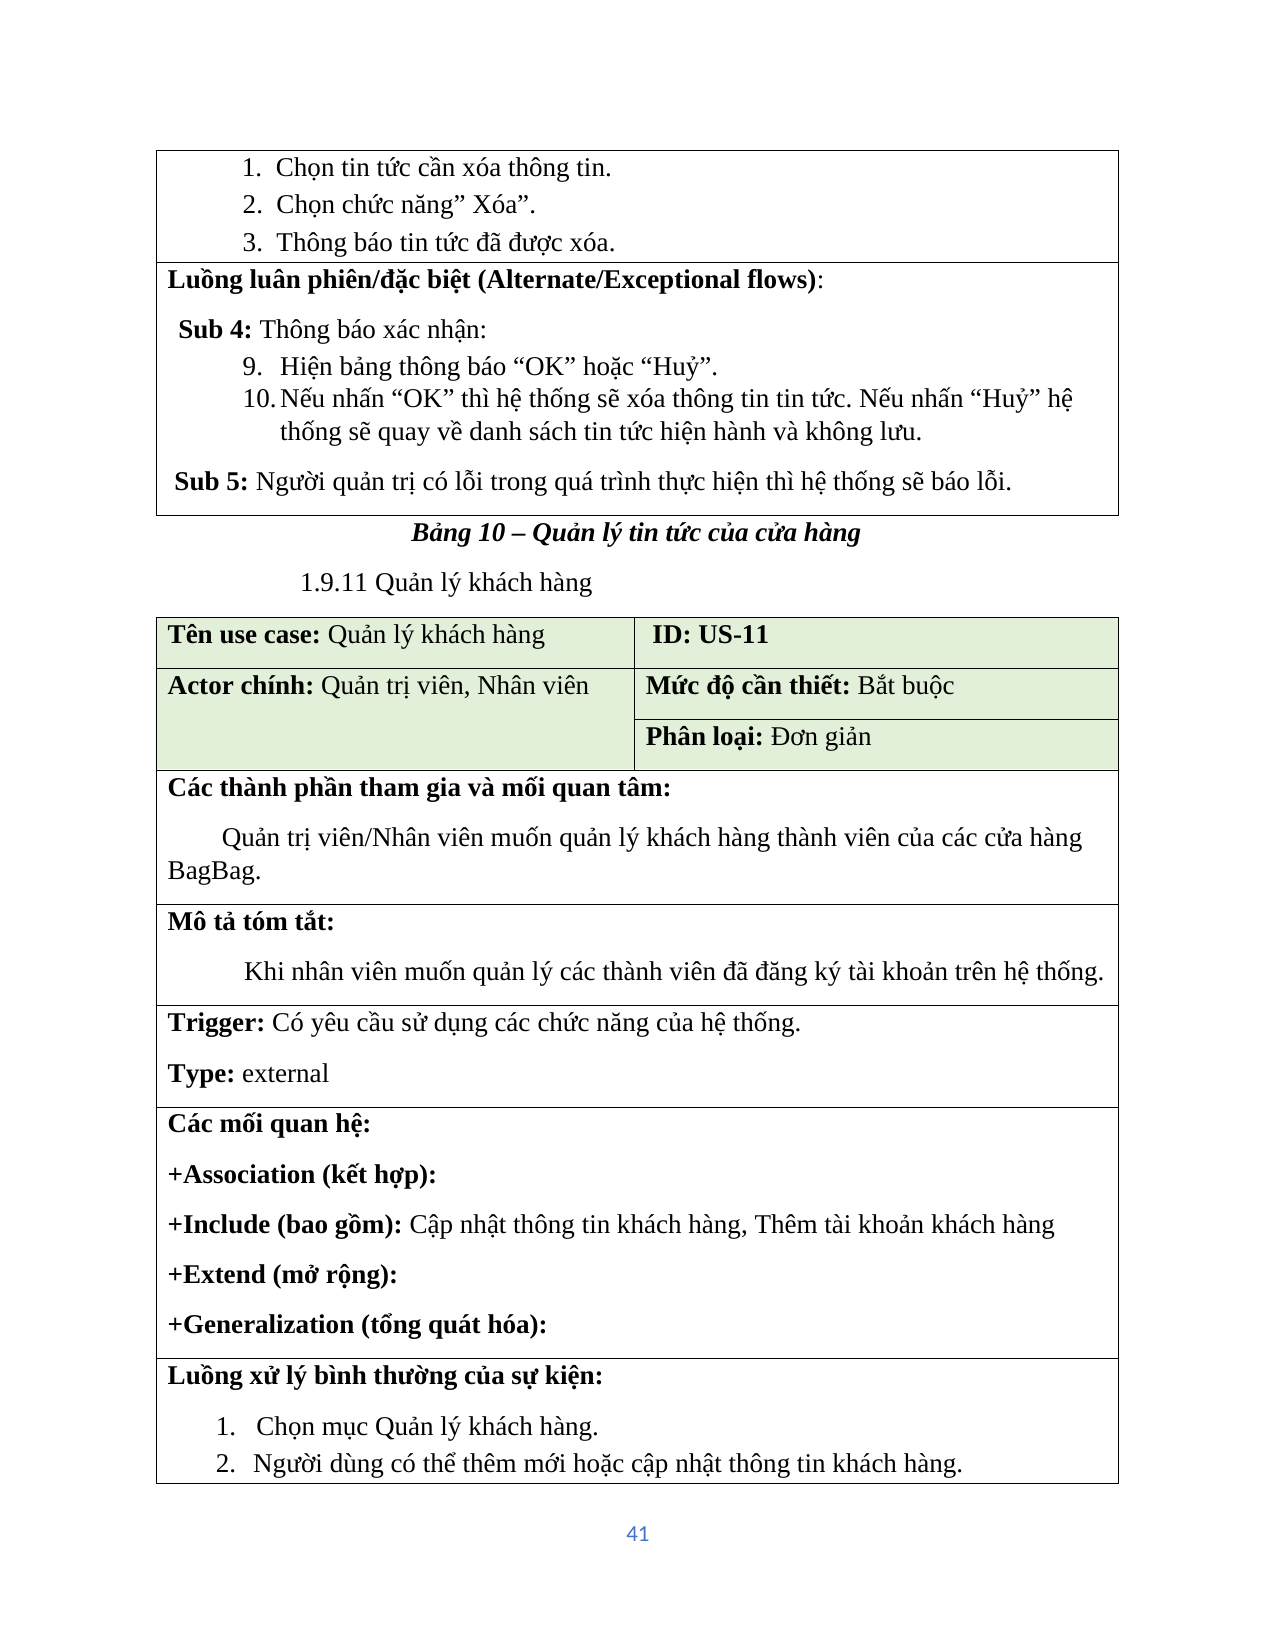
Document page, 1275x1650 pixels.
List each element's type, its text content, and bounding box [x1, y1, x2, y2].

table_cell Các mối quan hệ: +Association (kết hợp): +Include (bao gồm): Cập nhật thông tin khách hàng, Thêm tài khoản khách hàng +Extend (mở rộng): +Generalization (tổng quát hóa): [157, 1108, 1118, 1358]
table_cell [157, 151, 1118, 262]
text Bảng 10 – Quản lý tin tức của cửa hàng [150, 516, 1125, 547]
table_header ID: US-11 [635, 618, 1118, 668]
table_cell Các thành phần tham gia và mối quan tâm: Quản trị viên/Nhân viên muốn quản lý khách hàng thành viên của các cửa hàng BagBag. [157, 771, 1118, 904]
table_cell Trigger: Có yêu cầu sử dụng các chức năng của hệ thống. Type: external [157, 1006, 1118, 1107]
table_cell Phân loại: Đơn giản [635, 720, 1118, 769]
table_cell Actor chính: Quản trị viên, Nhân viên [157, 669, 634, 769]
list Quản lý khách hàng [300, 567, 1125, 598]
table_header Tên use case: Quản lý khách hàng [157, 618, 634, 668]
table_cell Mức độ cần thiết: Bắt buộc [635, 669, 1118, 719]
table_cell Mô tả tóm tắt: Khi nhân viên muốn quản lý các thành viên đã đăng ký tài khoản trên hệ thống. [157, 905, 1118, 1005]
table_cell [157, 1359, 1118, 1483]
table_cell Luồng luân phiên/đặc biệt (Alternate/Exceptional flows): Sub 4: Thông báo xác nhận: Hiện bảng thông báo “OK” hoặc “Huỷ”. Nếu nhấn “OK” thì hệ thống sẽ xóa thông tin tin tức. Nếu nhấn “Huỷ” hệ thống sẽ quay về danh sách tin tức hiện hành và không lưu. Sub 5: Người quản trị có lỗi trong quá trình thực hiện thì hệ thống sẽ báo lỗi. [157, 263, 1118, 515]
